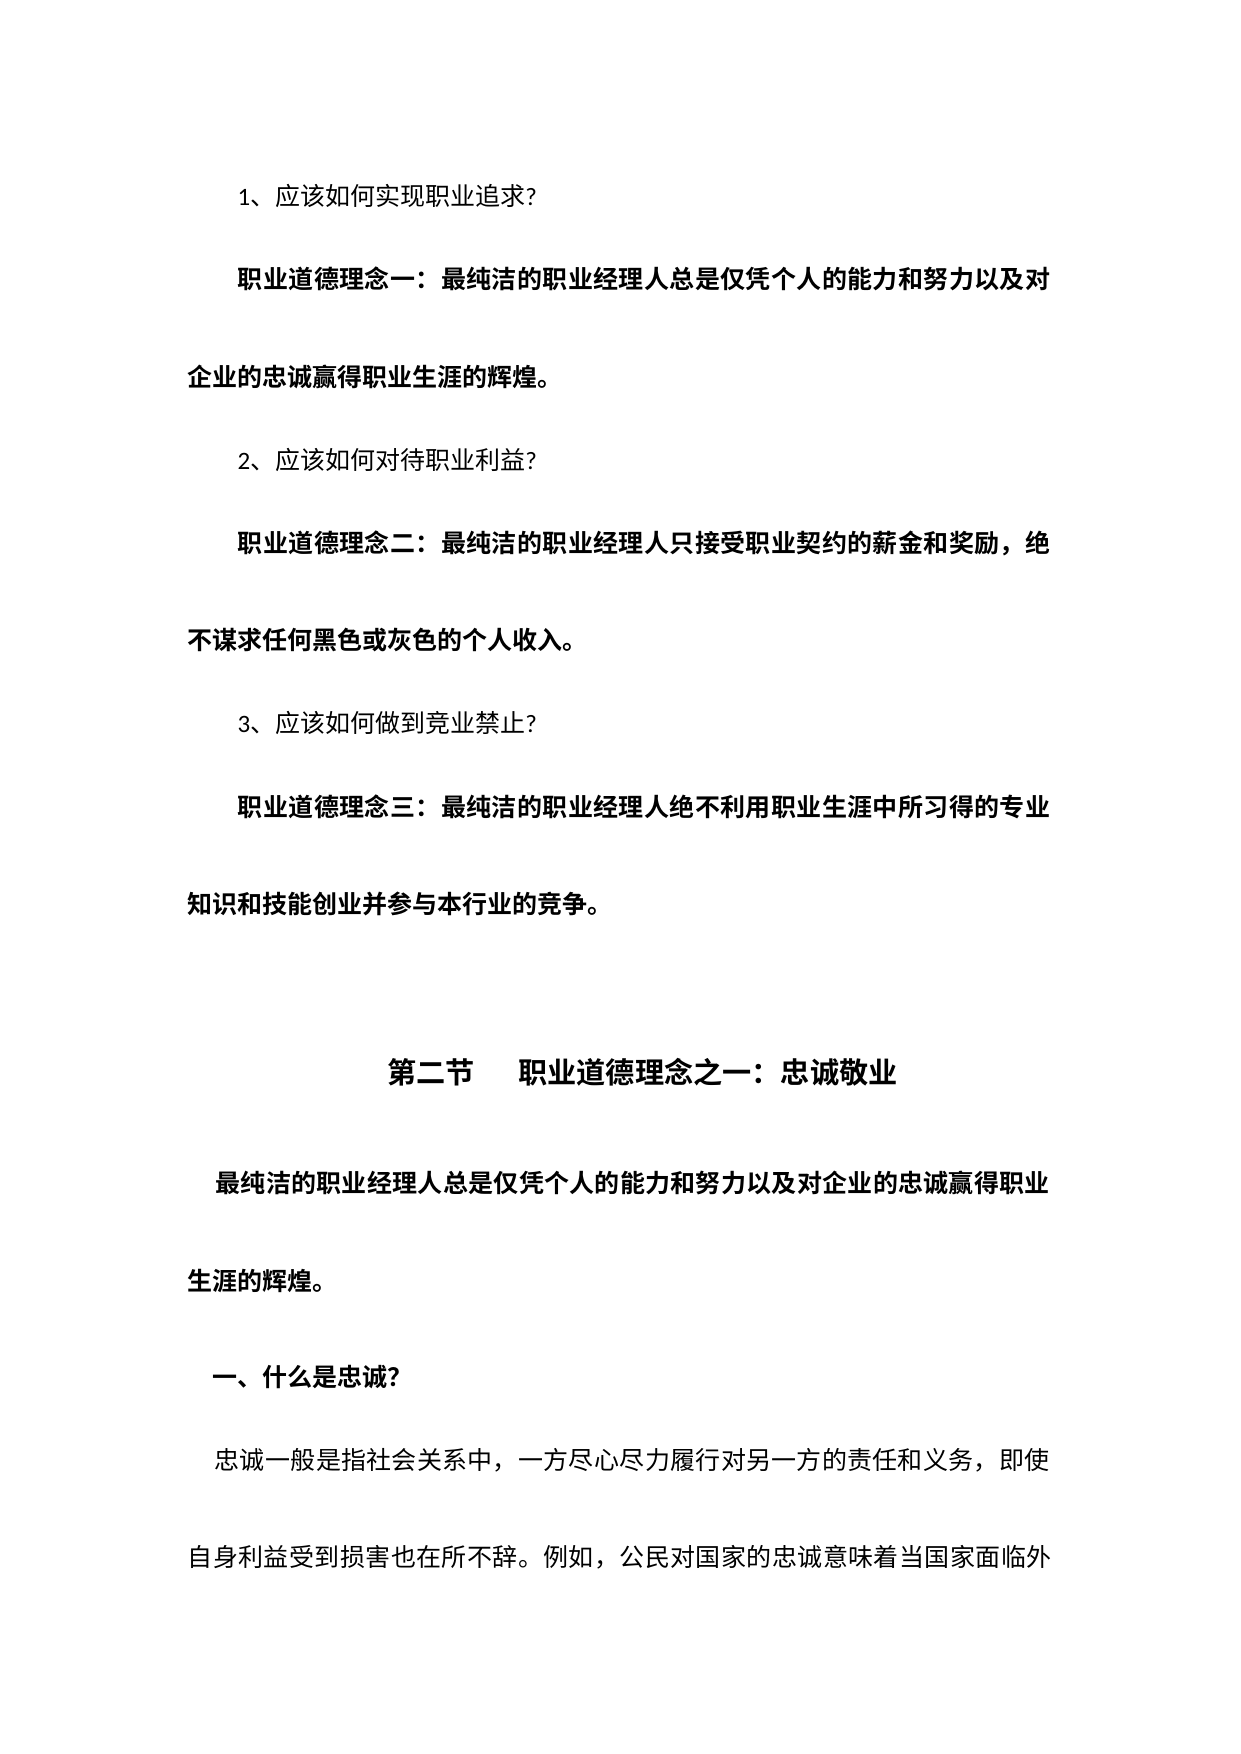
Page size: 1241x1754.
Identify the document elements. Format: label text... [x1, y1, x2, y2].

text 职业道德理念三：最纯洁的职业经理人绝不利用职业生涯中所习得的专业知识和技能创业并参与本行业的竞争。 [187, 773, 1053, 935]
text 1、应该如何实现职业追求? [187, 162, 1053, 227]
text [187, 1426, 1053, 1588]
text 3、应该如何做到竞业禁止? [187, 689, 1053, 754]
text 职业道德理念二：最纯洁的职业经理人只接受职业契约的薪金和奖励，绝不谋求任何黑色或灰色的个人收入。 [187, 509, 1053, 671]
text 一、什么是忠诚？ [187, 1343, 1053, 1408]
list 职业道德理念之一：忠诚敬业 [231, 1038, 1053, 1103]
text 最纯洁的职业经理人总是仅凭个人的能力和努力以及对企业的忠诚赢得职业生涯的辉煌。 [187, 1149, 1053, 1312]
text 职业道德理念一：最纯洁的职业经理人总是仅凭个人的能力和努力以及对企业的忠诚赢得职业生涯的辉煌。 [187, 245, 1053, 408]
text 2、应该如何对待职业利益? [187, 426, 1053, 491]
